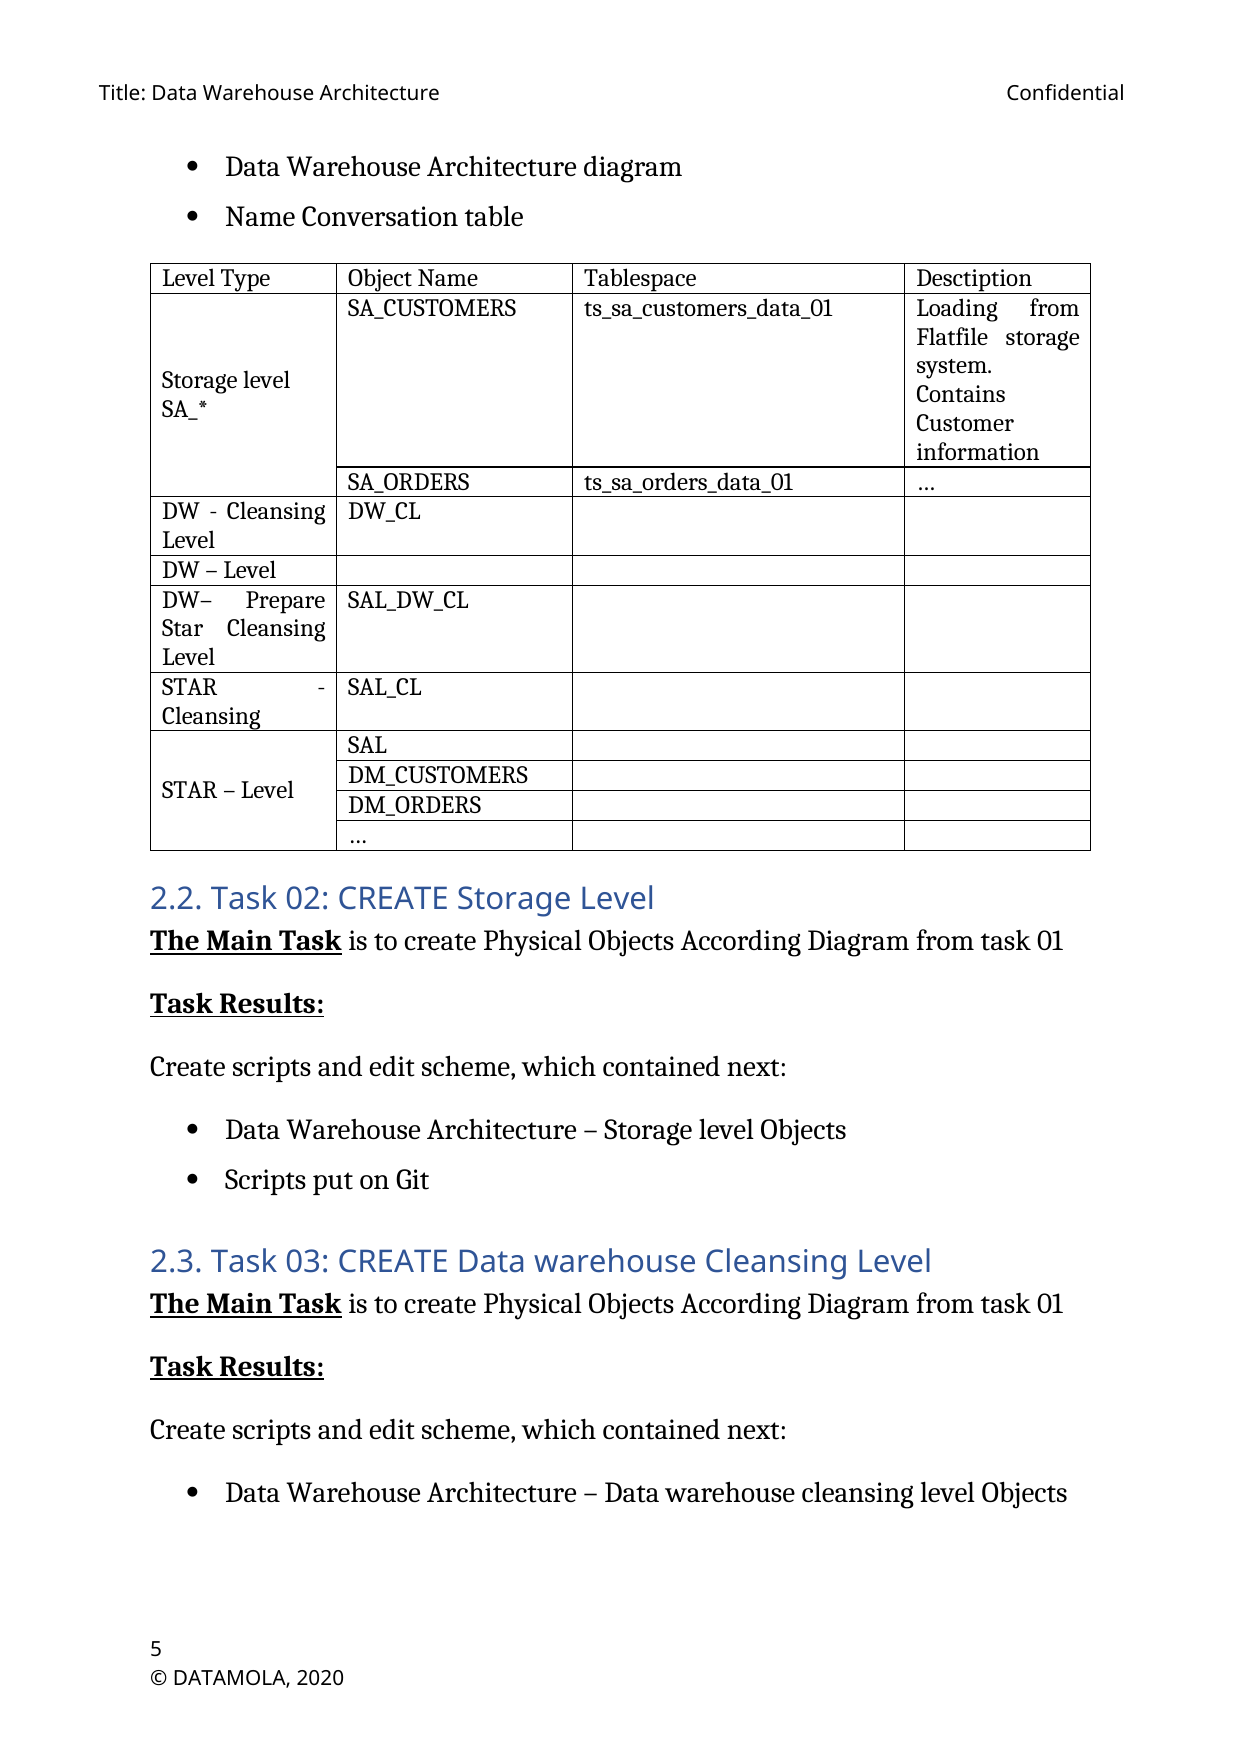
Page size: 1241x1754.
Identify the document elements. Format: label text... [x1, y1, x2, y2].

text The Main Task is to create Physical Objects According Diagram from task 01 [150, 924, 1090, 958]
text Create scripts and edit scheme, which contained next: [150, 1413, 1090, 1447]
text Task Results: [150, 1350, 1090, 1384]
table_cell DW– Prepare Star Cleansing Level [151, 586, 336, 672]
subtitle 2.2. Task 02: CREATE Storage Level [150, 876, 1090, 918]
table_cell [905, 791, 1090, 820]
table_cell [573, 761, 904, 790]
table_header Level Type [151, 264, 336, 293]
table_header Object Name [337, 264, 572, 293]
table_cell SAL [337, 731, 572, 760]
table_cell DM_ORDERS [337, 791, 572, 820]
list Data Warehouse Architecture – Storage level Objects [187, 1113, 1090, 1146]
table_cell [573, 586, 904, 672]
text Create scripts and edit scheme, which contained next: [150, 1050, 1090, 1084]
table_cell [573, 497, 904, 555]
subtitle 2.3. Task 03: CREATE Data warehouse Cleansing Level [150, 1238, 1090, 1281]
table_cell SA_CUSTOMERS [337, 294, 572, 466]
table_cell [905, 497, 1090, 555]
table_cell DW – Level [151, 556, 336, 584]
table_cell ts_sa_customers_data_01 [573, 294, 904, 466]
list Scripts put on Git [187, 1163, 1090, 1197]
table_cell [905, 556, 1090, 584]
table_cell [905, 731, 1090, 760]
table_cell [905, 761, 1090, 790]
table_cell [905, 821, 1090, 849]
table_cell [573, 791, 904, 820]
table_cell [573, 731, 904, 760]
table_header Desctiption [905, 264, 1090, 293]
table_cell SA_ORDERS [337, 468, 572, 496]
table_cell … [905, 468, 1090, 496]
list Data Warehouse Architecture diagram [187, 150, 1090, 183]
table_cell [573, 673, 904, 730]
table_header Tablespace [573, 264, 904, 293]
table_cell … [337, 821, 572, 849]
table_cell SAL_DW_CL [337, 586, 572, 672]
table_cell Loading from Flatfile storage system. Contains Customer information [905, 294, 1090, 466]
text Task Results: [150, 987, 1090, 1021]
table_cell DW_CL [337, 497, 572, 555]
table_cell STAR – Level [151, 731, 336, 849]
table_cell [337, 556, 572, 584]
table_cell DW - Cleansing Level [151, 497, 336, 555]
list Name Conversation table [187, 200, 1090, 234]
table_cell ts_sa_orders_data_01 [573, 468, 904, 496]
table_cell Storage level SA_* [151, 294, 336, 496]
table_cell [573, 556, 904, 584]
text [150, 1287, 1090, 1321]
table_cell [573, 821, 904, 849]
table_cell SAL_CL [337, 673, 572, 730]
table_cell DM_CUSTOMERS [337, 761, 572, 790]
table_cell [905, 673, 1090, 730]
list Data Warehouse Architecture – Data warehouse cleansing level Objects [187, 1476, 1090, 1509]
table_cell STAR - Cleansing [151, 673, 336, 730]
table_cell [905, 586, 1090, 672]
